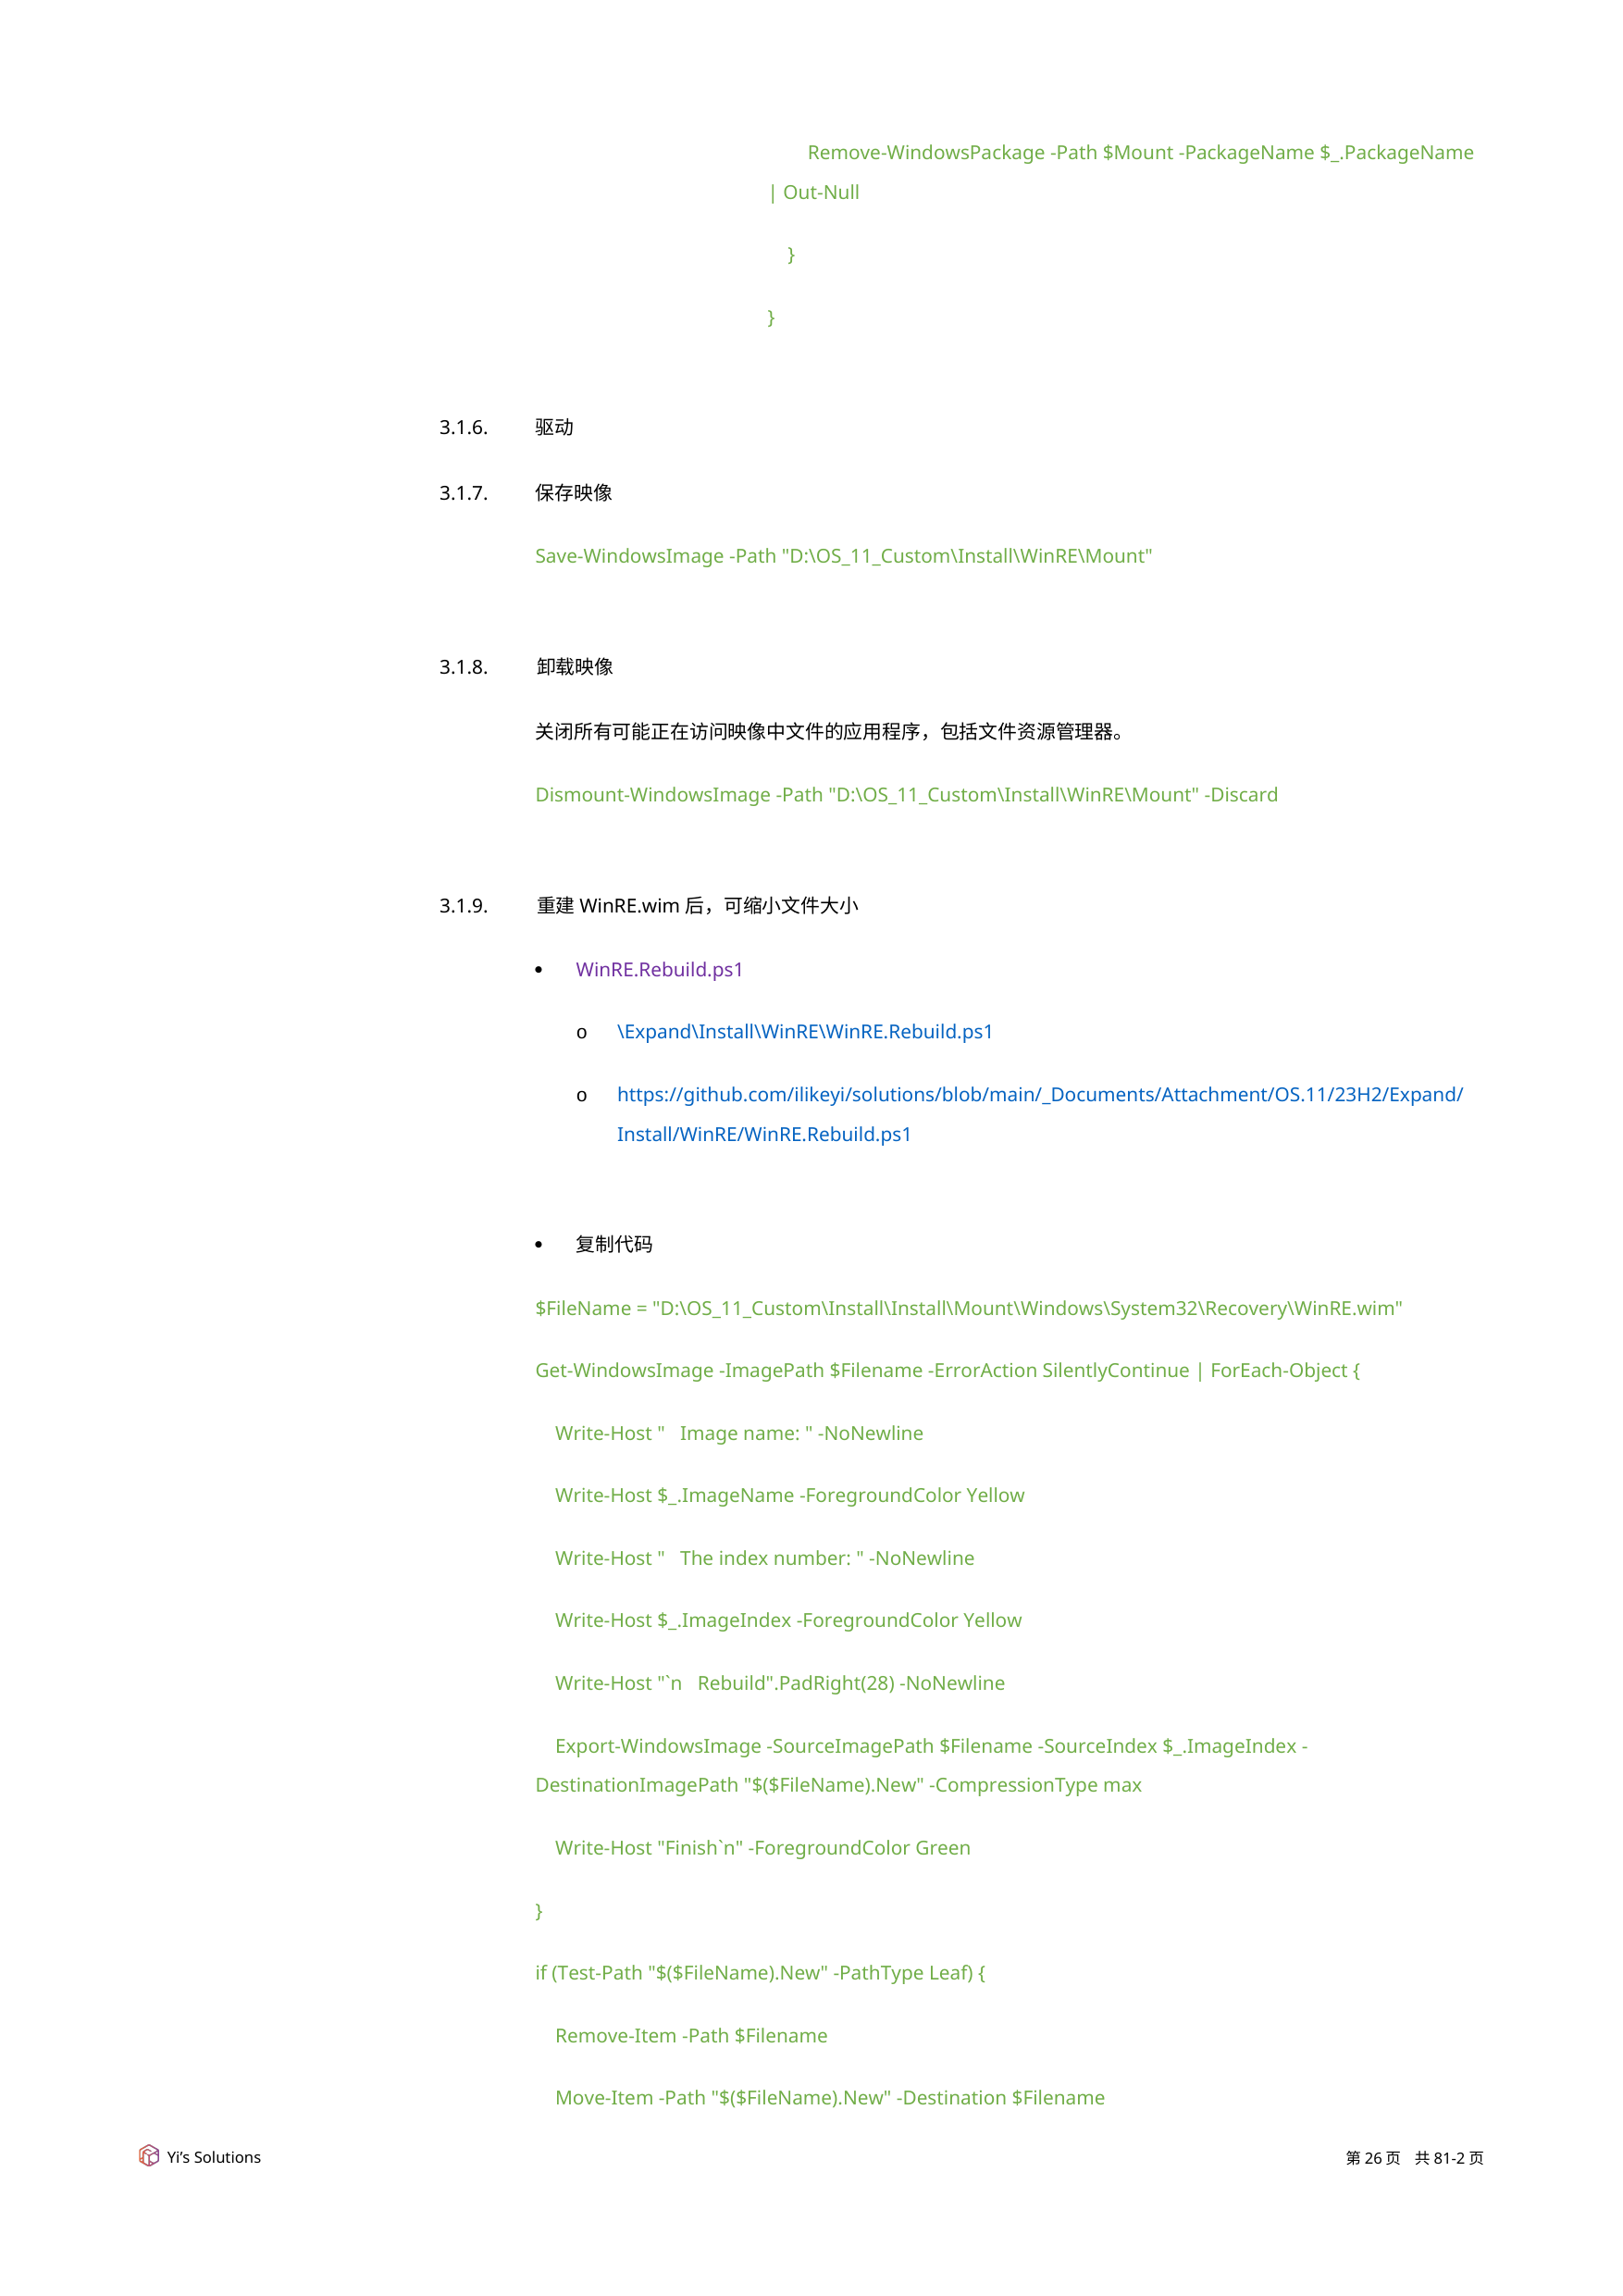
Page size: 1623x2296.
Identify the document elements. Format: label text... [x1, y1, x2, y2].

text Remove-Item -Path $Filename [535, 2022, 1484, 2048]
picture [139, 2144, 159, 2166]
text Write-Host " Image name: " -NoNewline [535, 1420, 1484, 1446]
text Move-Item -Path "$($FileName).New" -Destination $Filename [535, 2084, 1484, 2111]
text Get-WindowsImage -ImagePath $Filename -ErrorAction SilentlyContinue | ForEach-Object { [535, 1357, 1484, 1384]
text Write-Host $_.ImageName -ForegroundColor Yellow [535, 1482, 1484, 1508]
subtitle 驱动 [440, 412, 1484, 441]
subtitle 重建 WinRE.wim 后，可缩小文件大小 [440, 890, 1484, 918]
text Export-WindowsImage -SourceImagePath $Filename -SourceIndex $_.ImageIndex -DestinationImagePath "$($FileName).New" -CompressionType max [535, 1732, 1484, 1798]
text } [535, 1897, 1484, 1923]
subtitle 卸载映像 [440, 652, 1484, 679]
text Dismount-WindowsImage -Path "D:\OS_11_Custom\Install\WinRE\Mount" -Discard [535, 781, 1484, 808]
text Write-Host " The index number: " -NoNewline [535, 1545, 1484, 1570]
text if (Test-Path "$($FileName).New" -PathType Leaf) { [535, 1959, 1484, 1986]
text 关闭所有可能正在访问映像中文件的应用程序，包括文件资源管理器。 [535, 716, 1484, 744]
text Save-WindowsImage -Path "D:\OS_11_Custom\Install\WinRE\Mount" [535, 542, 1484, 569]
list \Expand\Install\WinRE\WinRE.Rebuild.ps1 [576, 1018, 1484, 1045]
text $FileName = "D:\OS_11_Custom\Install\Install\Mount\Windows\System32\Recovery\WinRE.wim" [535, 1295, 1484, 1321]
text Write-Host $_.ImageIndex -ForegroundColor Yellow [535, 1607, 1484, 1633]
text Write-Host "Finish`n" -ForegroundColor Green [535, 1834, 1484, 1861]
subtitle 保存映像 [440, 478, 1484, 505]
list https://github.com/ilikeyi/solutions/blob/main/_Documents/Attachment/OS.11/23H2/Expand/Install/WinRE/WinRE.Rebuild.ps1 [576, 1081, 1484, 1147]
text Remove-WindowsPackage -Path $Mount -PackageName $_.PackageName | Out-Null [767, 139, 1484, 205]
list WinRE.Rebuild.ps1 [535, 956, 1484, 982]
text } [767, 241, 1484, 267]
list 复制代码 [535, 1229, 1484, 1257]
text } [767, 304, 1484, 329]
text Write-Host "`n Rebuild".PadRight(28) -NoNewline [535, 1669, 1484, 1696]
